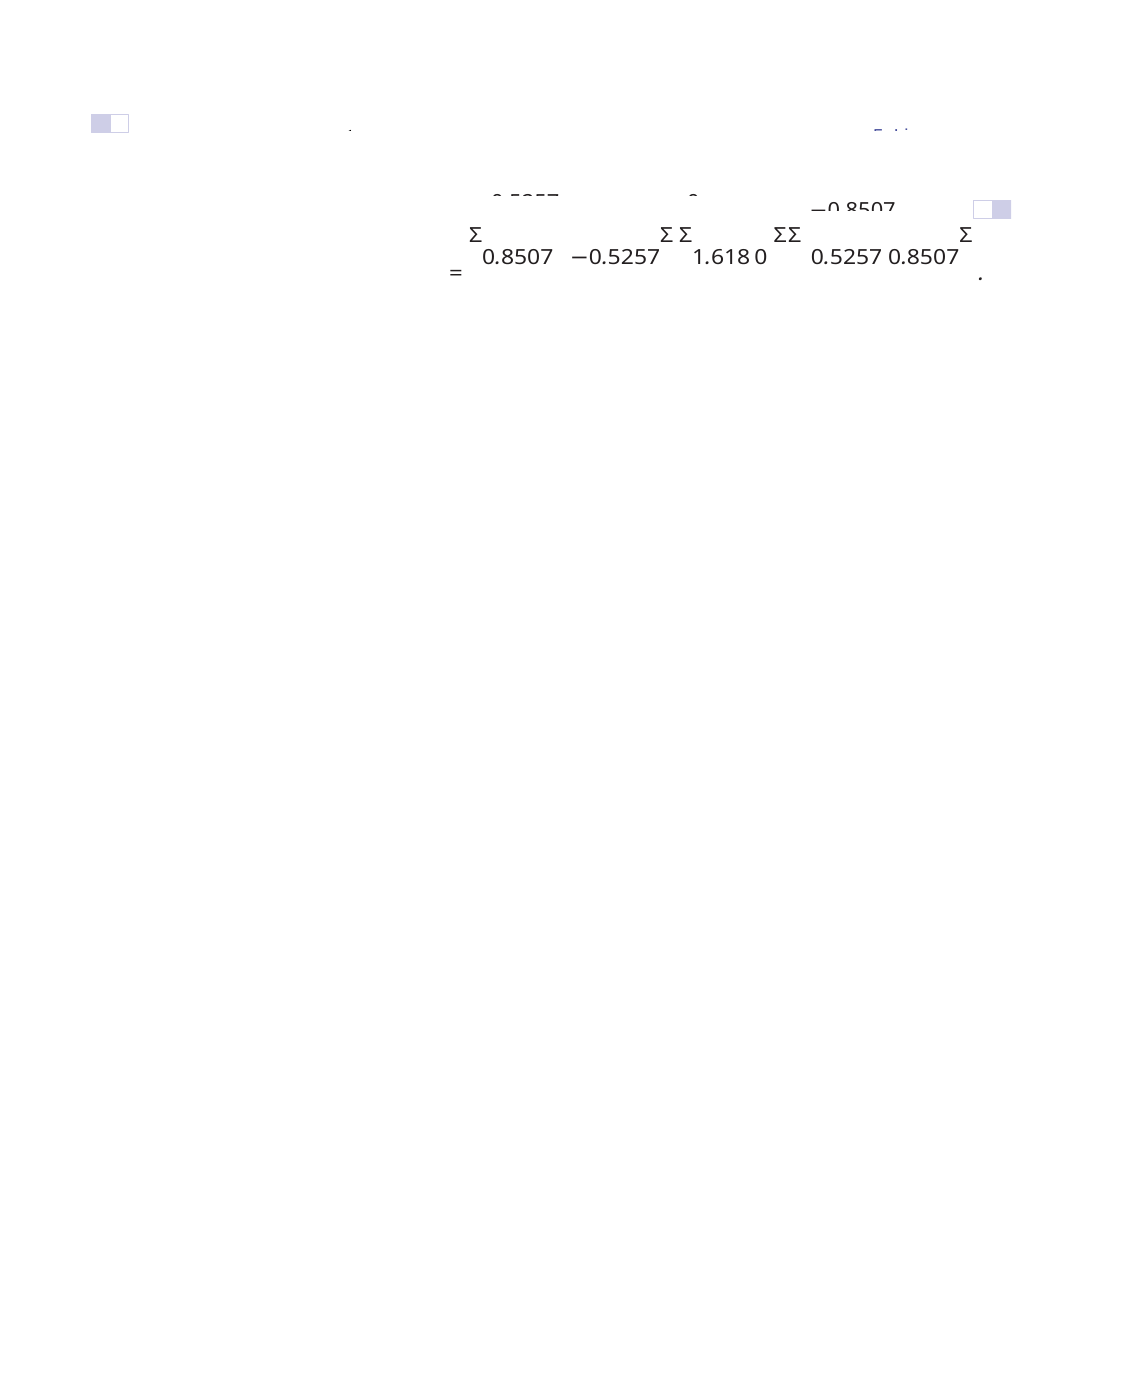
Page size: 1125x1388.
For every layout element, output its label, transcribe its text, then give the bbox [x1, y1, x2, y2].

text = Σ0.8507 −0.5257Σ Σ1.618 0 ΣΣ 0.5257 0.8507Σ . [449, 135, 1052, 286]
